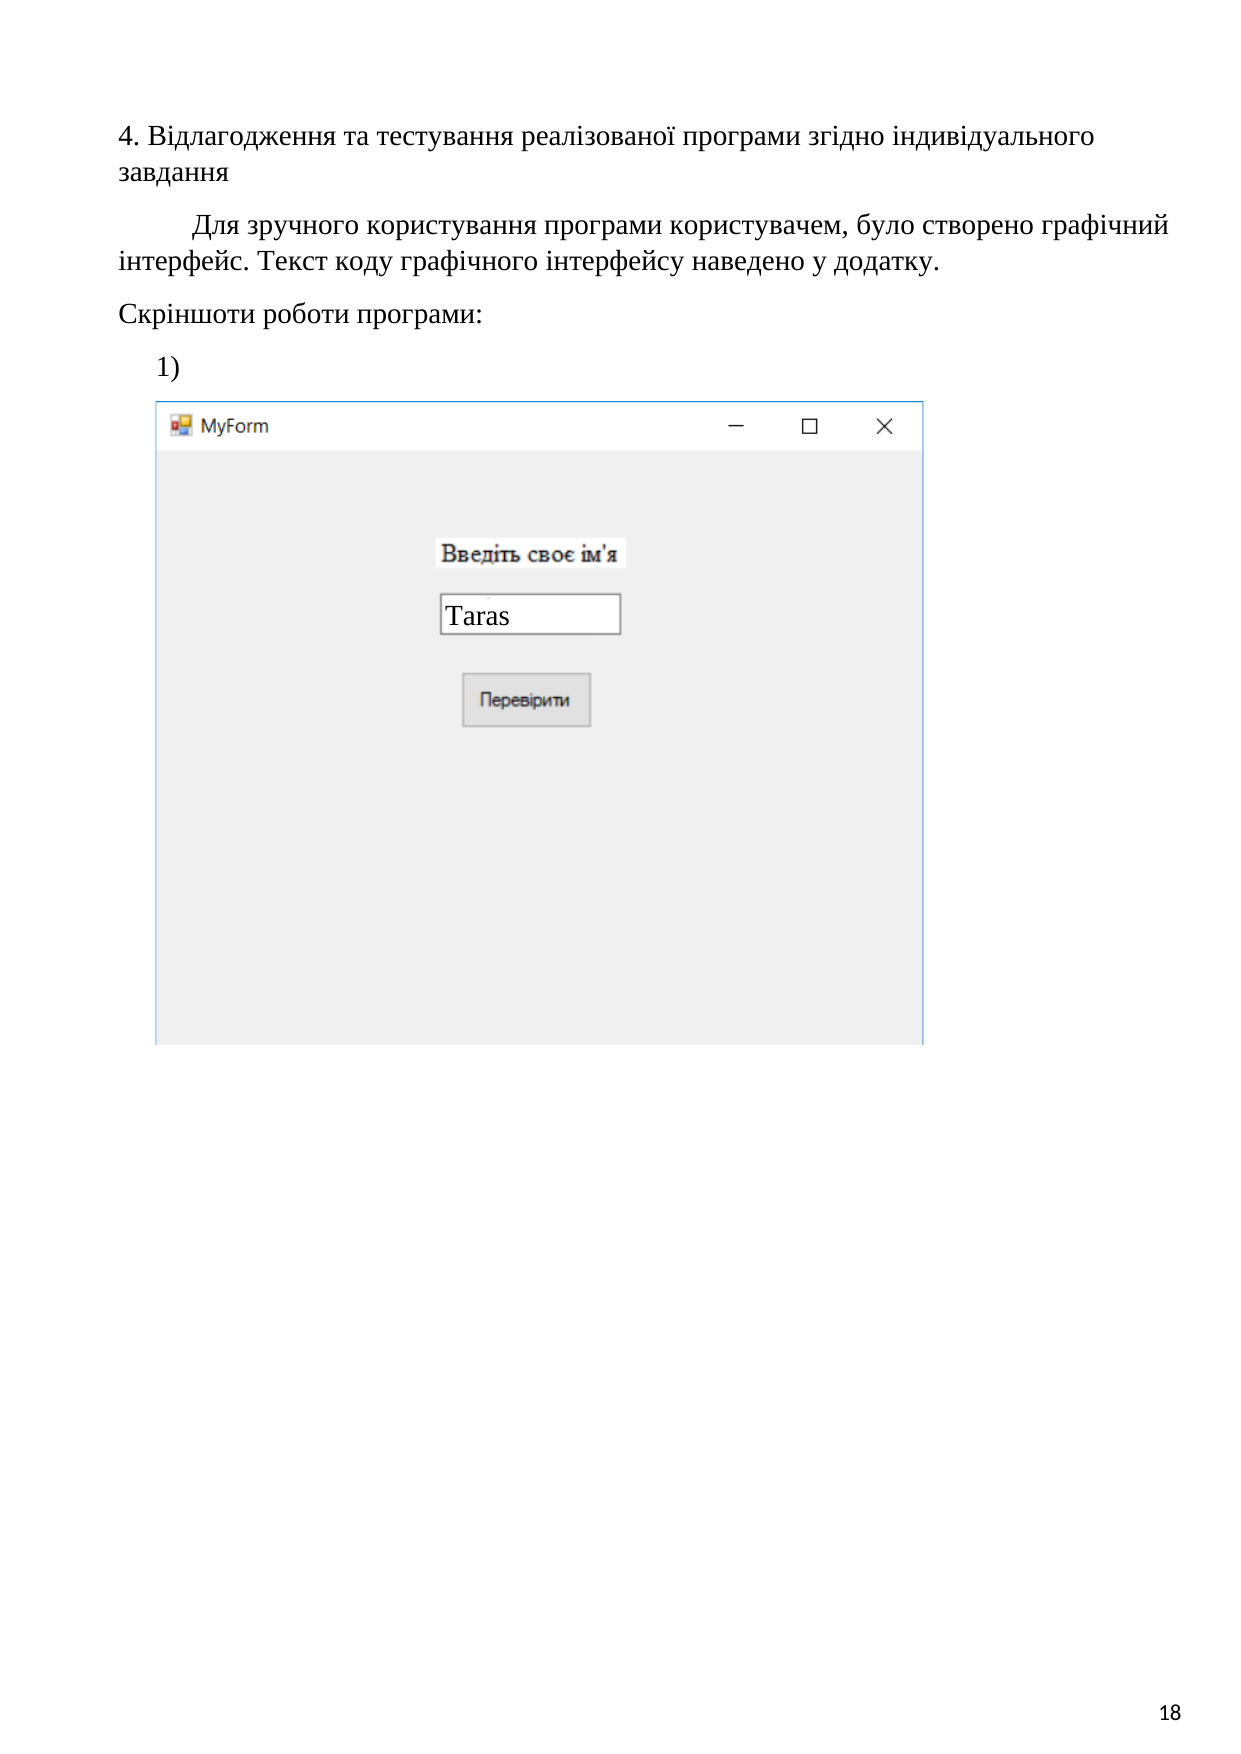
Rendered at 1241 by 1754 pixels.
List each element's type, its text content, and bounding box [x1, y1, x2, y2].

text Для зручного користування програми користувачем, було створено графічний інтерфейс. Текст коду графічного інтерфейсу наведено у додатку. [118, 207, 1181, 277]
text Скріншоти роботи програми: [118, 296, 1181, 329]
picture [155, 401, 924, 1045]
text 4. Вiдлагодження та тестування реалізованої програми згідно індивідуального завдання [118, 118, 1181, 188]
